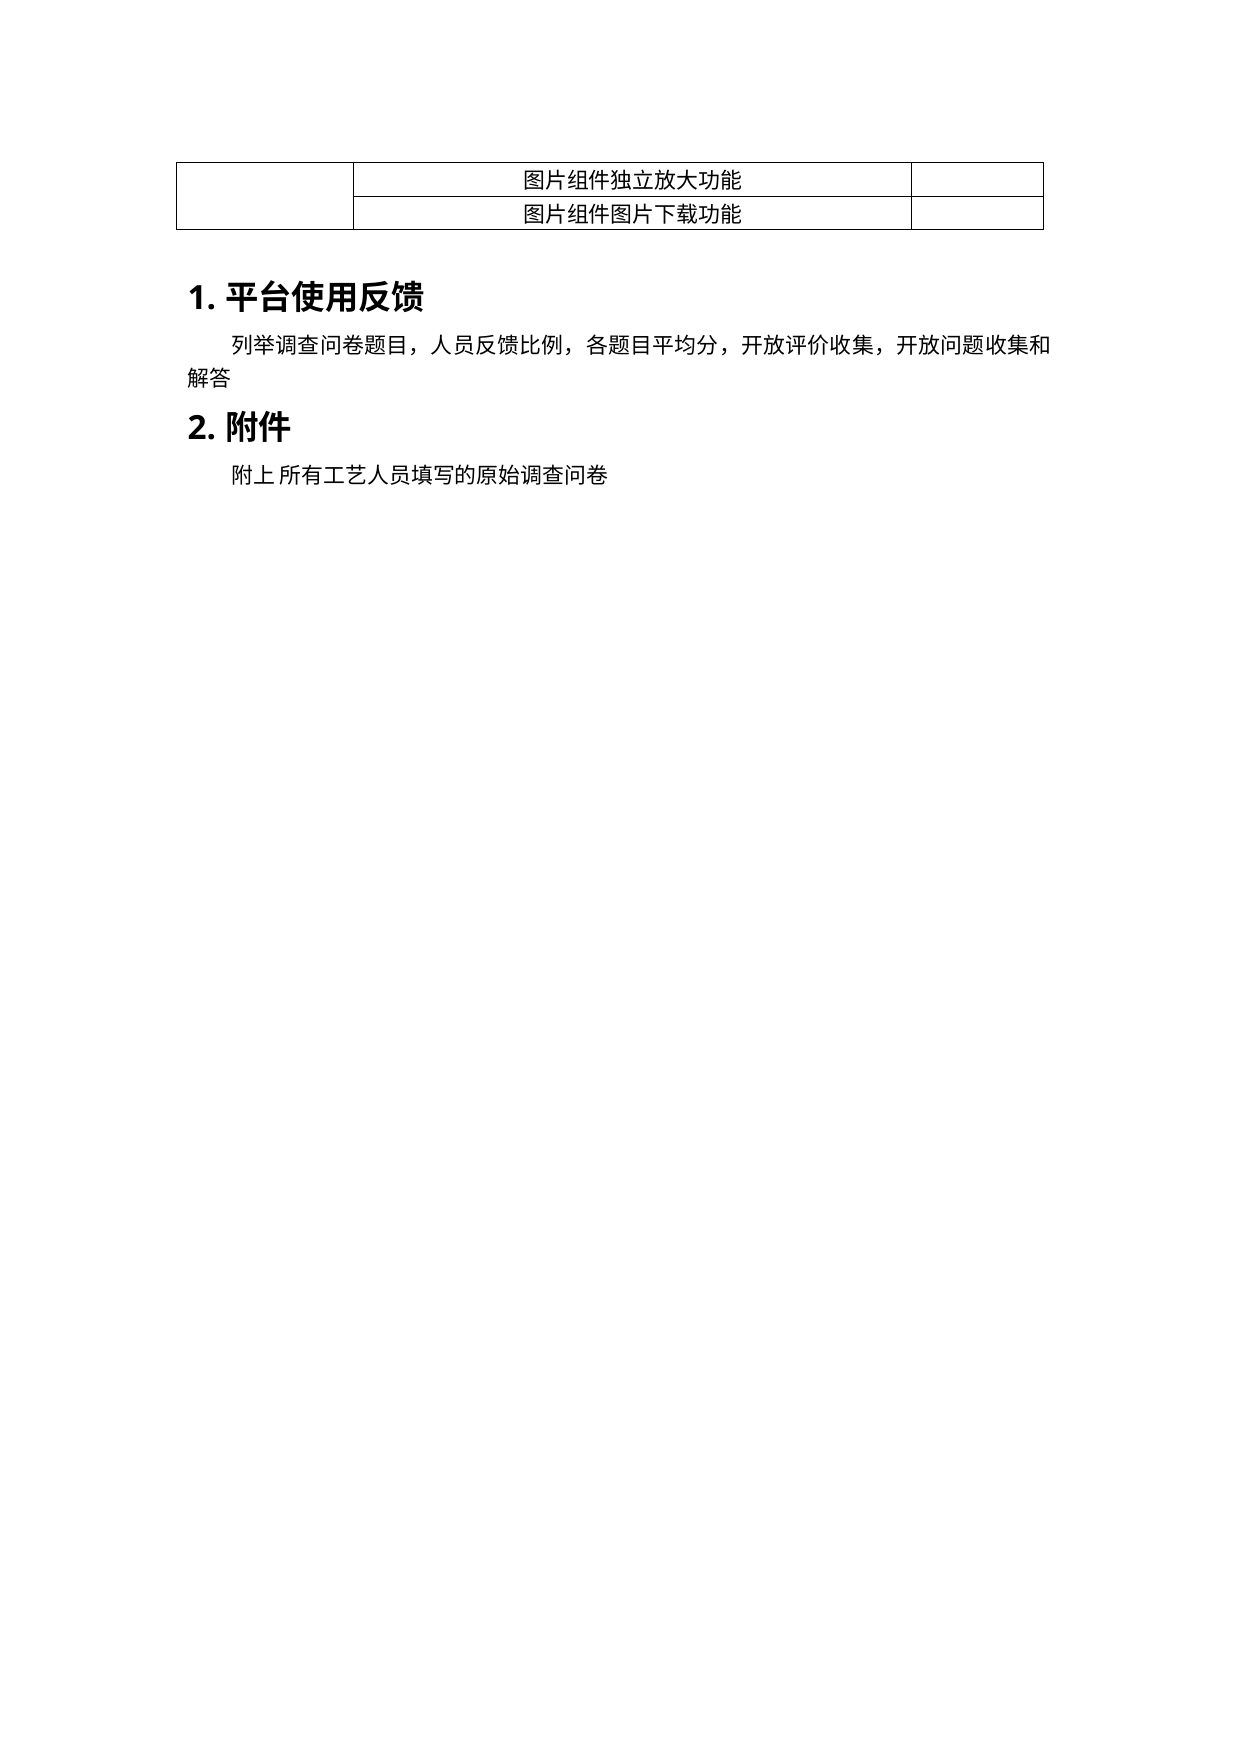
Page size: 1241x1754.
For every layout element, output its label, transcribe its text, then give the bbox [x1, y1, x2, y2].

list 平台使用反馈 [187, 263, 1053, 328]
list 附件 [187, 393, 1053, 458]
text 列举调查问卷题目，人员反馈比例，各题目平均分，开放评价收集，开放问题收集和解答 [187, 328, 1053, 393]
table_cell 图片组件独立放大功能 [354, 163, 911, 196]
text 附上 所有工艺人员填写的原始调查问卷 [187, 458, 1053, 490]
table_cell 图片组件图片下载功能 [354, 197, 911, 229]
table_cell [912, 197, 1043, 229]
table_cell [912, 163, 1043, 196]
